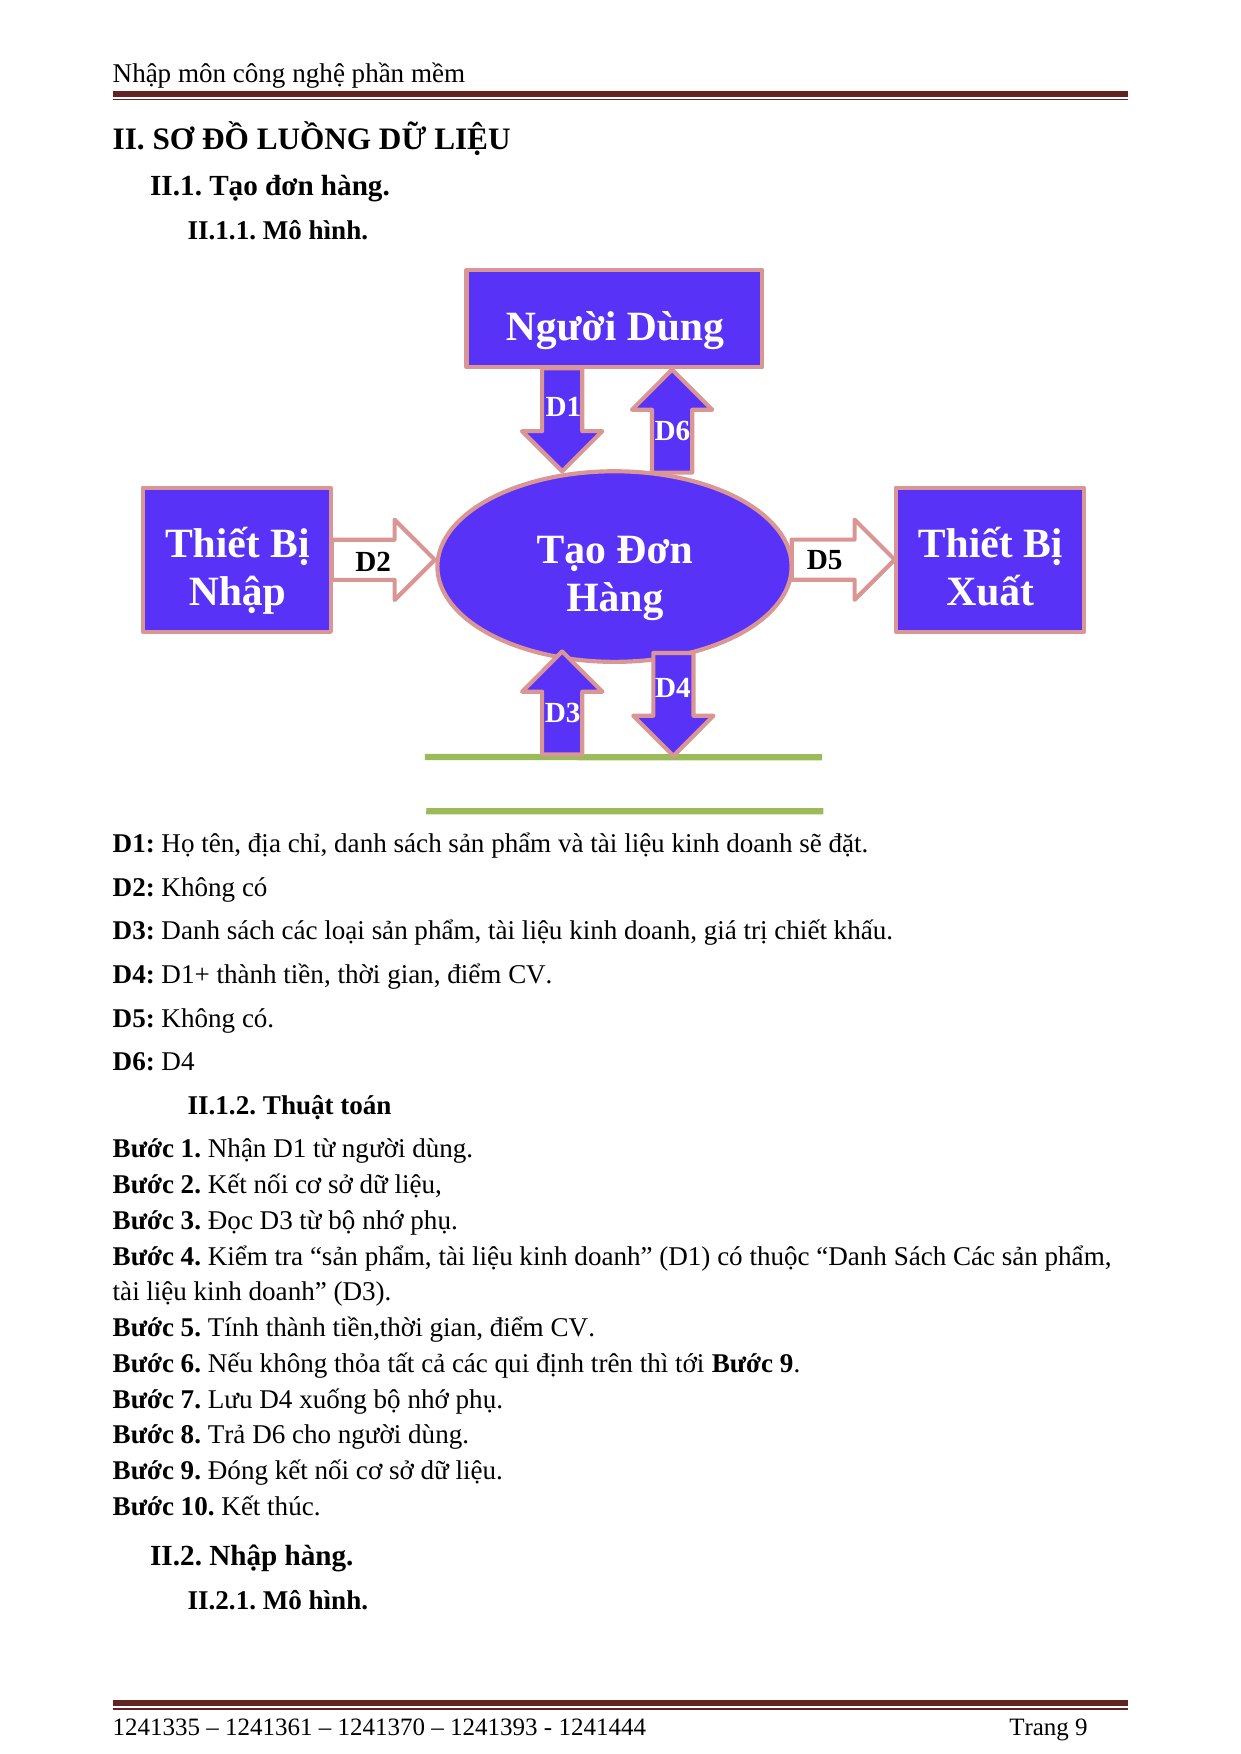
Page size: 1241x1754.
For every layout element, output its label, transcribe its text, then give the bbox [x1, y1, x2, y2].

subtitle Nhập hàng. [112, 1538, 1128, 1572]
list Nếu không thỏa tất cả các qui định trên thì tới Bước 9. [112, 1347, 1128, 1378]
list Kiểm tra “sản phẩm, tài liệu kinh doanh” (D1) có thuộc “Danh Sách Các sản phẩm, tài liệu kinh doanh” (D3). [112, 1240, 1128, 1307]
text D3: Danh sách các loại sản phẩm, tài liệu kinh doanh, giá trị chiết khấu. [112, 914, 1128, 946]
list Đóng kết nối cơ sở dữ liệu. [112, 1454, 1128, 1485]
text D4: D1+ thành tiền, thời gian, điểm CV. [112, 958, 1128, 989]
subtitle Mô hình. [112, 214, 1128, 246]
text D2: Không có [112, 871, 1128, 902]
list Tính thành tiền,thời gian, điểm CV. [112, 1311, 1128, 1342]
text D6: D4 [112, 1045, 1128, 1076]
list Đọc D3 từ bộ nhớ phụ. [112, 1204, 1128, 1235]
list Trả D6 cho người dùng. [112, 1418, 1128, 1449]
subtitle Thuật toán [112, 1089, 1128, 1120]
list Kết thúc. [112, 1490, 1128, 1521]
subtitle Mô hình. [112, 1584, 1128, 1615]
text D5: Không có. [112, 1002, 1128, 1033]
list Kết nối cơ sở dữ liệu, [112, 1168, 1128, 1199]
subtitle SƠ ĐỒ LUỒNG DỮ LIỆU [112, 120, 1128, 156]
text D1: Họ tên, địa chỉ, danh sách sản phẩm và tài liệu kinh doanh sẽ đặt. [112, 258, 1128, 858]
list Nhận D1 từ người dùng. [112, 1133, 1128, 1164]
subtitle Tạo đơn hàng. [112, 168, 1128, 202]
list Lưu D4 xuống bộ nhớ phụ. [112, 1383, 1128, 1414]
